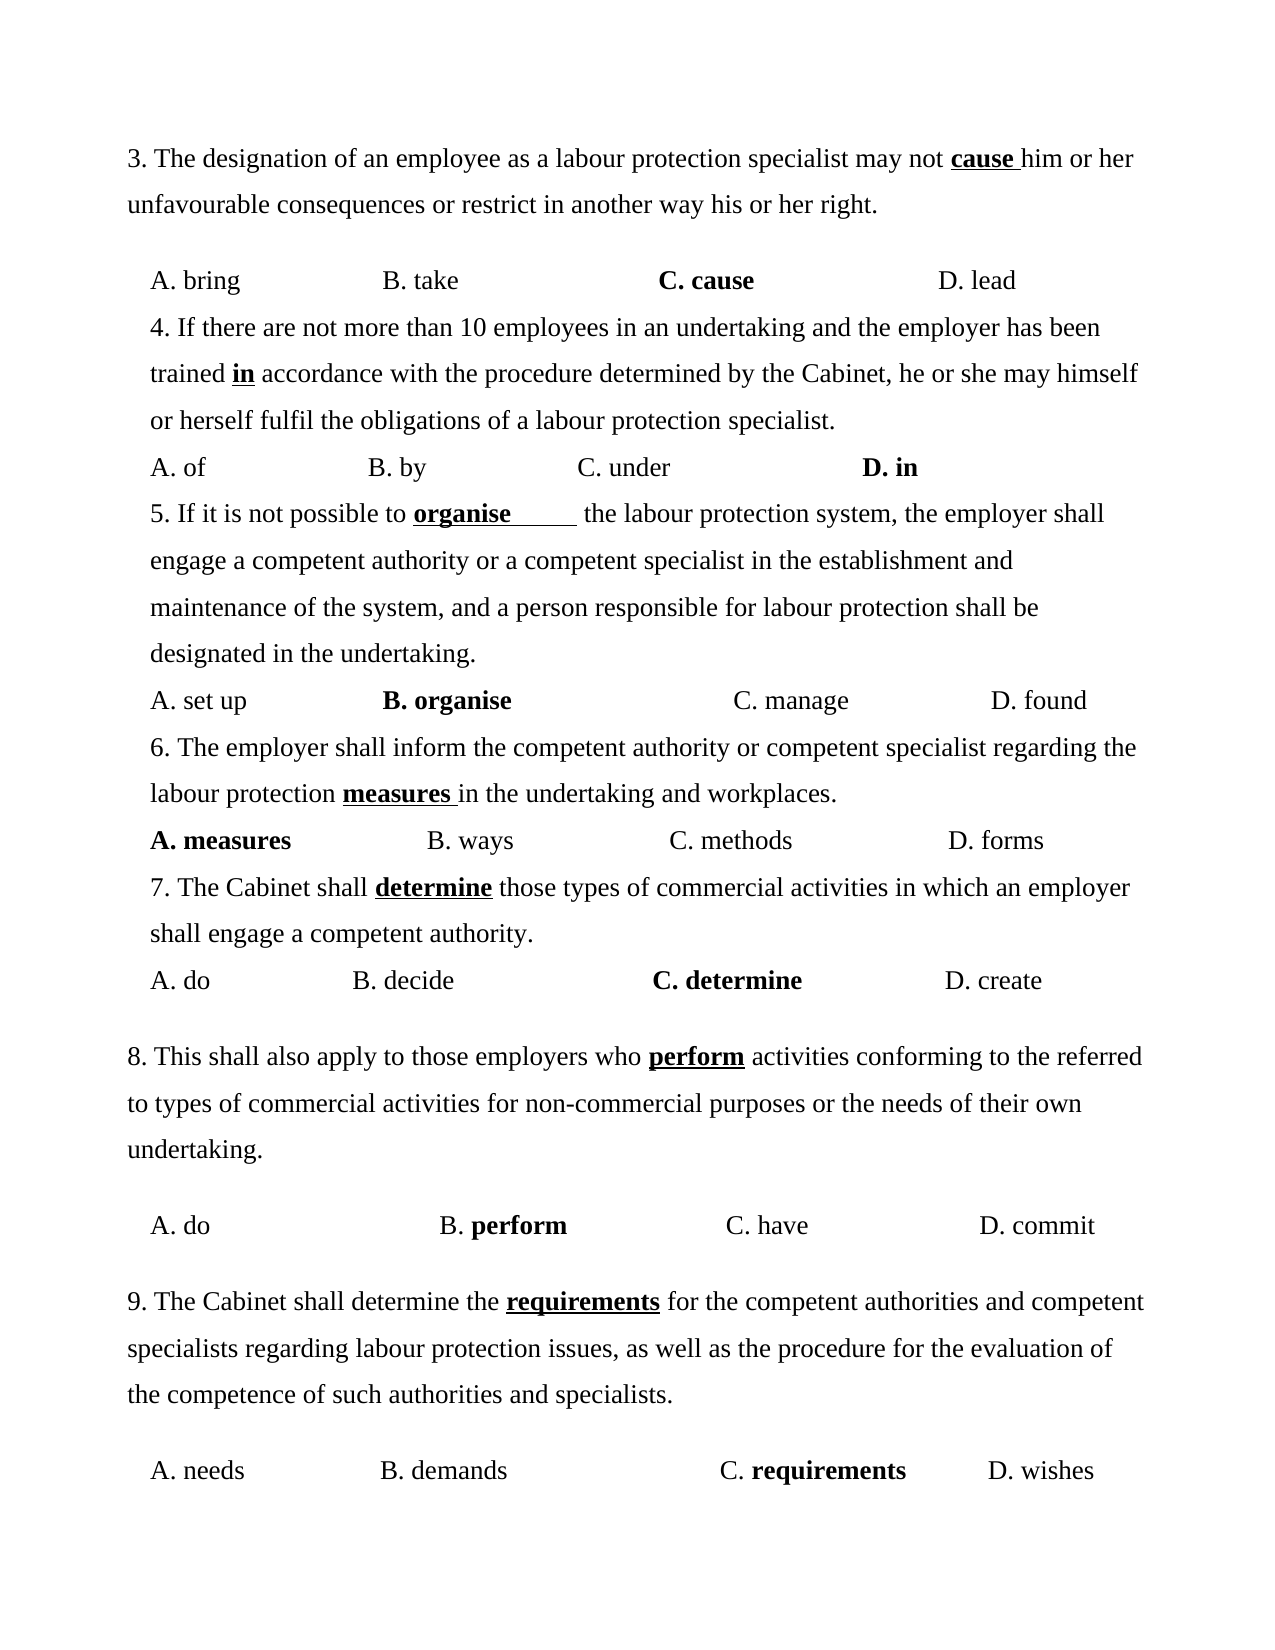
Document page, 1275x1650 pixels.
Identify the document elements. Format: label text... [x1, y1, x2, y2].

text A. set up B. organise C. manage D. found [150, 684, 1148, 715]
subtitle 9. The Cabinet shall determine the requirements for the competent authorities and competent specialists regarding labour protection issues, as well as the procedure for the evaluation of the competence of such authorities and specialists. [127, 1285, 1148, 1409]
text A. do B. decide C. determine D. create [150, 964, 1148, 995]
text A. of B. by C. under D. in [150, 451, 1148, 482]
text A. needs B. demands C. requirements D. wishes [150, 1454, 1148, 1485]
text 6. The employer shall inform the competent authority or competent specialist regarding the labour protection measures in the undertaking and workplaces. [150, 731, 1148, 809]
subtitle 8. This shall also apply to those employers who perform activities conforming to the referred to types of commercial activities for non-commercial purposes or the needs of their own undertaking. [127, 1040, 1148, 1164]
text A. measures B. ways C. methods D. forms [150, 824, 1148, 855]
text 5. If it is not possible to organise the labour protection system, the employer shall engage a competent authority or a competent specialist in the establishment and maintenance of the system, and a person responsible for labour protection shall be designated in the undertaking. [150, 497, 1148, 669]
text 7. The Cabinet shall determine those types of commercial activities in which an employer shall engage a competent authority. [150, 871, 1148, 949]
text A. do B. perform C. have D. commit [150, 1209, 1148, 1240]
subtitle 3. The designation of an employee as a labour protection specialist may not cause him or her unfavourable consequences or restrict in another way his or her right. [127, 142, 1148, 219]
text 4. If there are not more than 10 employees in an undertaking and the employer has been trained in accordance with the procedure determined by the Cabinet, he or she may himself or herself fulfil the obligations of a labour protection specialist. [150, 311, 1148, 435]
text A. bring B. take C. cause D. lead [150, 264, 1148, 295]
